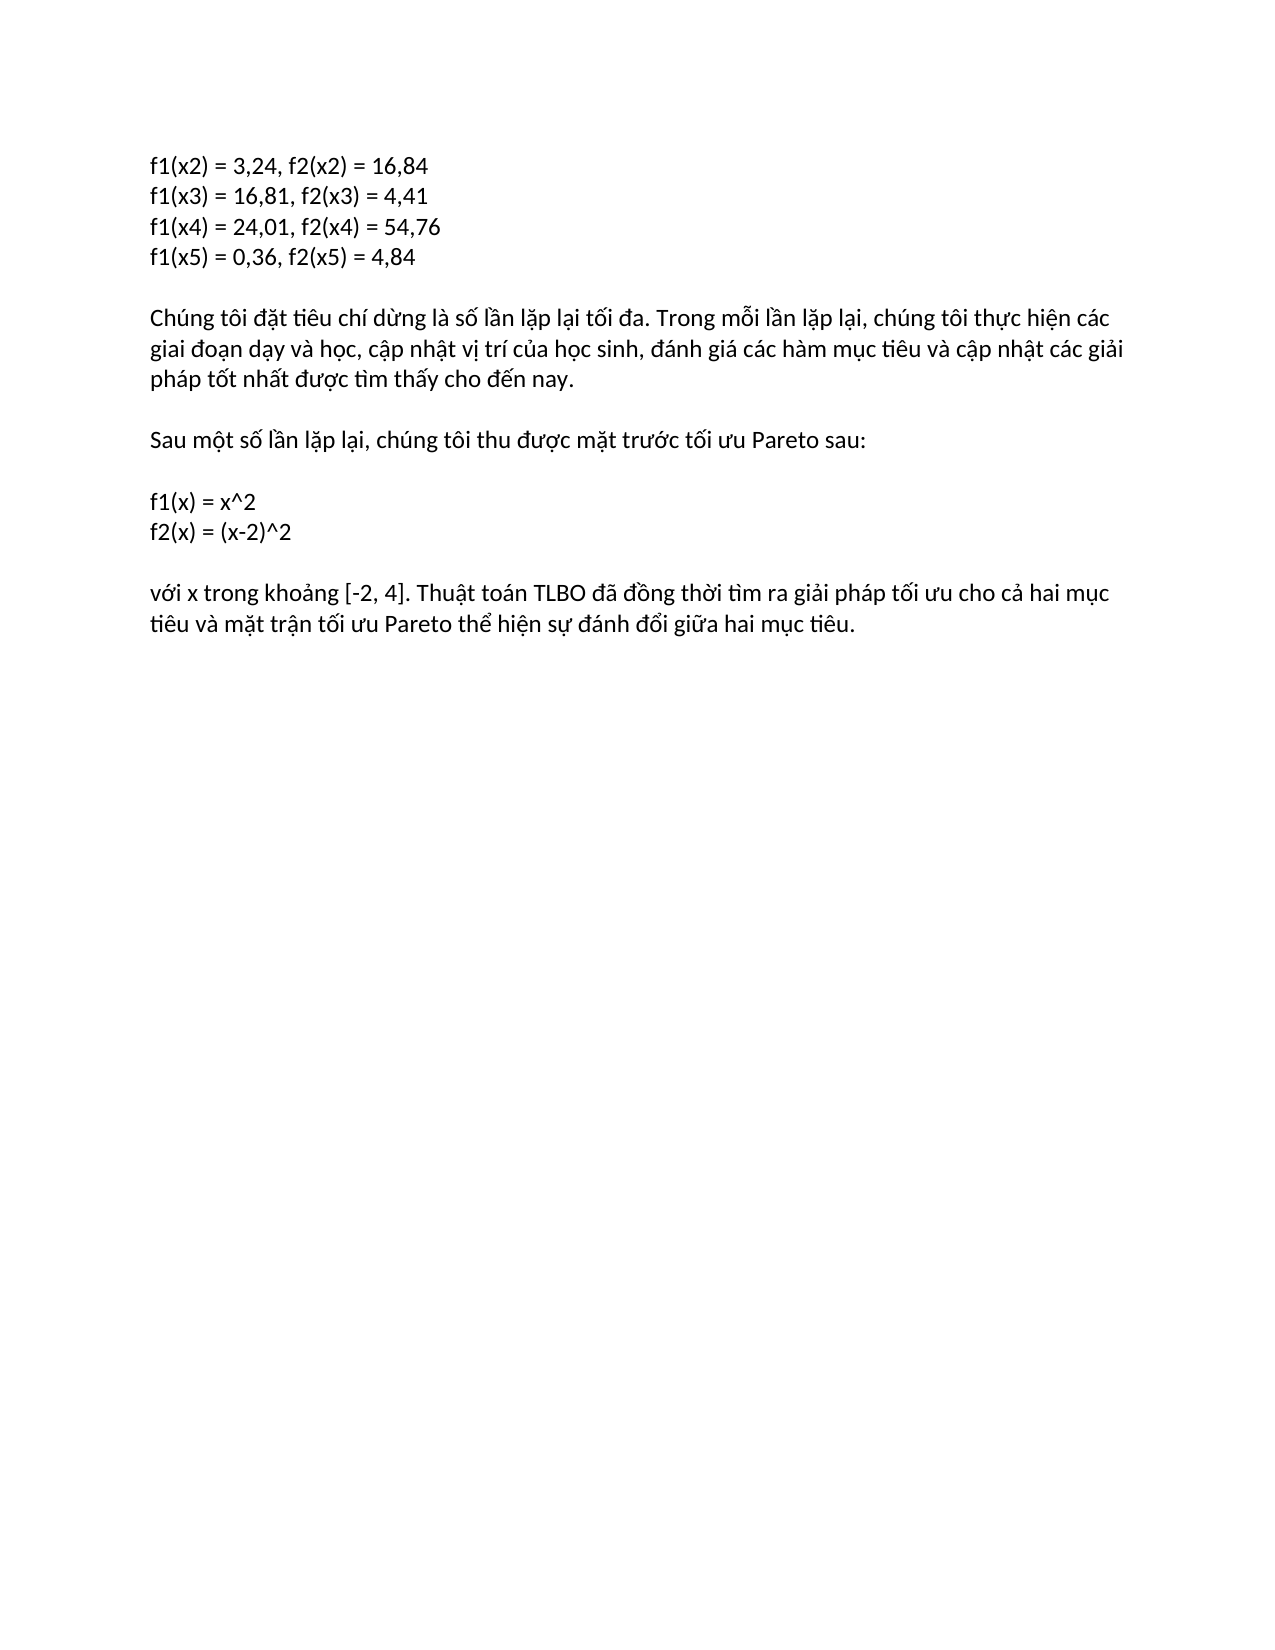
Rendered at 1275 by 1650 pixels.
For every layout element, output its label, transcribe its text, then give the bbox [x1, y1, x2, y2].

text f1(x2) = 3,24, f2(x2) = 16,84 [150, 150, 1125, 181]
text f1(x4) = 24,01, f2(x4) = 54,76 [150, 211, 1125, 242]
text f1(x5) = 0,36, f2(x5) = 4,84 [150, 242, 1125, 272]
text Sau một số lần lặp lại, chúng tôi thu được mặt trước tối ưu Pareto sau: [150, 425, 1125, 455]
text f1(x) = x^2 [150, 486, 1125, 516]
text Chúng tôi đặt tiêu chí dừng là số lần lặp lại tối đa. Trong mỗi lần lặp lại, chúng tôi thực hiện các giai đoạn dạy và học, cập nhật vị trí của học sinh, đánh giá các hàm mục tiêu và cập nhật các giải pháp tốt nhất được tìm thấy cho đến nay. [150, 303, 1125, 394]
text với x trong khoảng [-2, 4]. Thuật toán TLBO đã đồng thời tìm ra giải pháp tối ưu cho cả hai mục tiêu và mặt trận tối ưu Pareto thể hiện sự đánh đổi giữa hai mục tiêu. [150, 577, 1125, 638]
text f1(x3) = 16,81, f2(x3) = 4,41 [150, 181, 1125, 211]
text f2(x) = (x-2)^2 [150, 516, 1125, 547]
